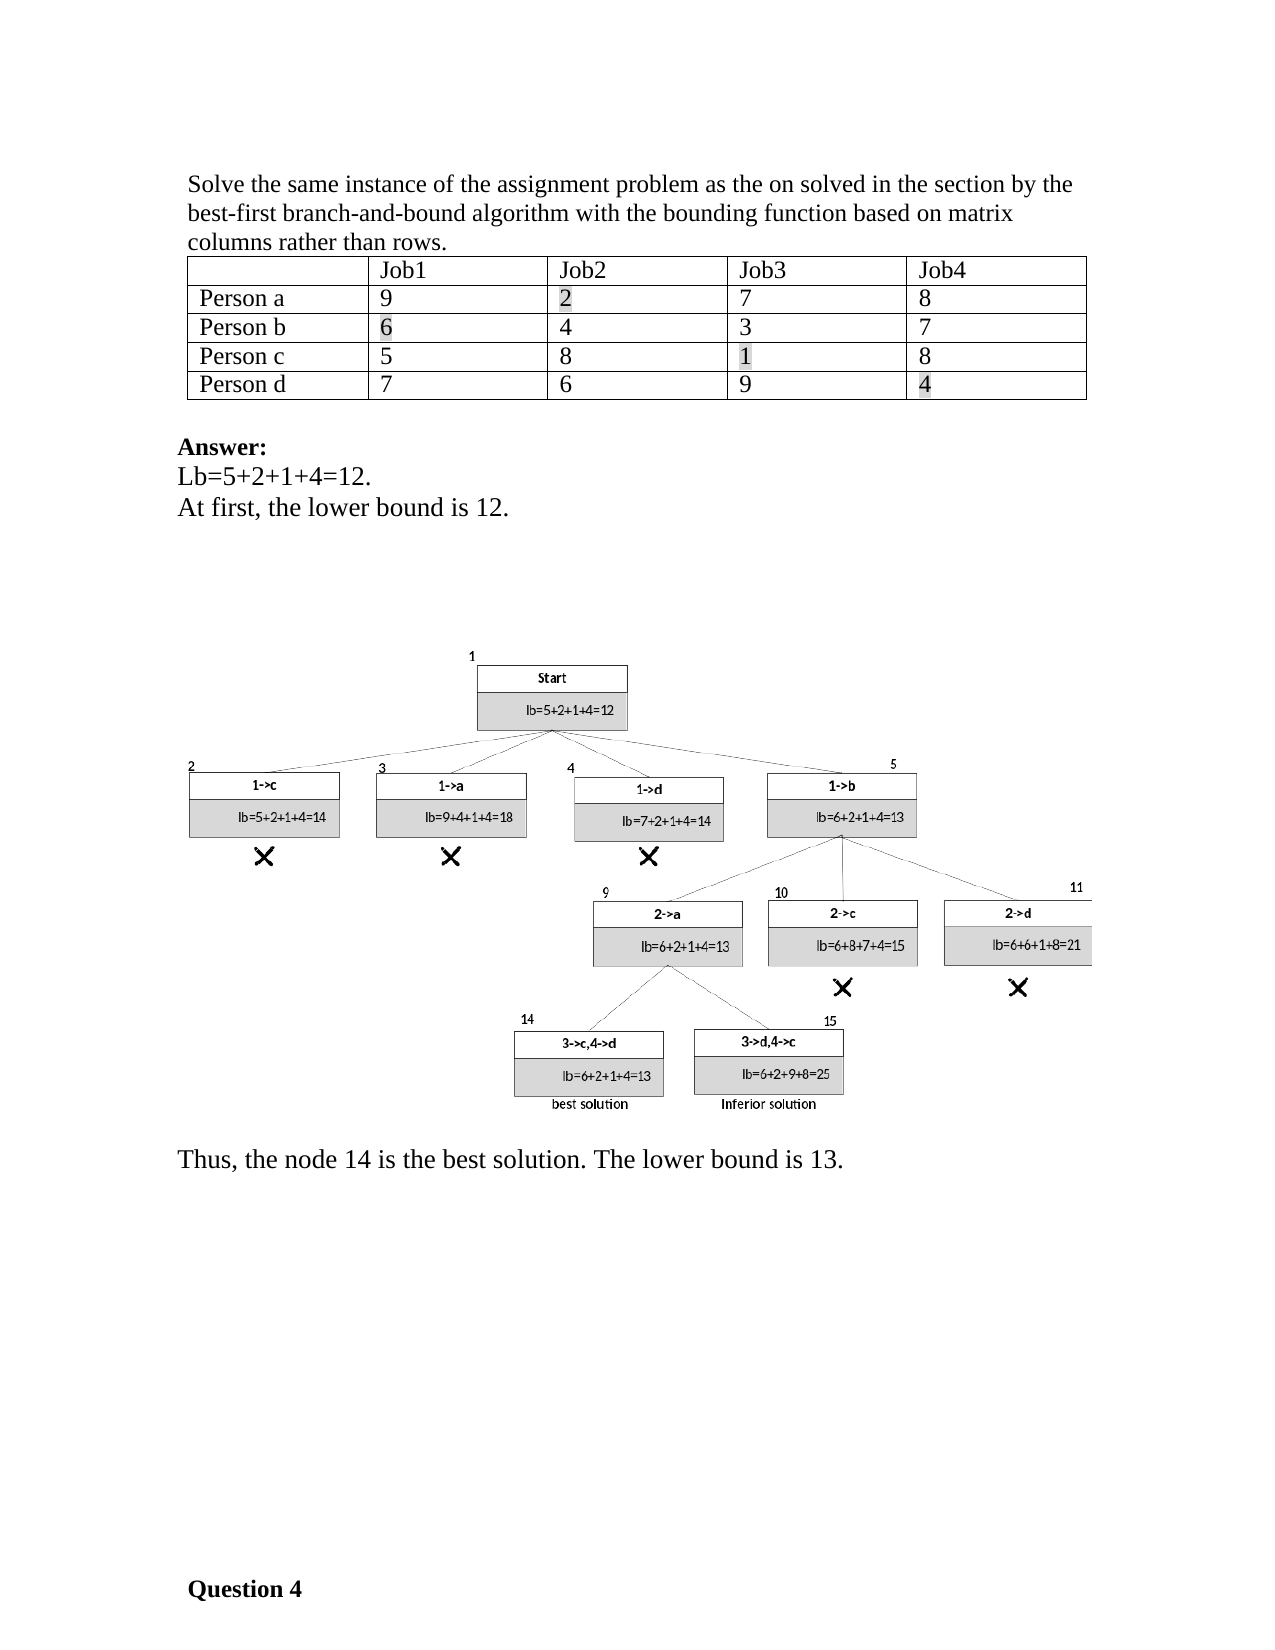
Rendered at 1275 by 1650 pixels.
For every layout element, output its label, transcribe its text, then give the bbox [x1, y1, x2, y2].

table_header Job4 [907, 257, 1086, 284]
table_cell 7 [907, 314, 1086, 342]
table_cell 4 [907, 372, 1086, 399]
table_cell 8 [907, 343, 1086, 371]
table_cell 7 [728, 286, 906, 313]
table_cell 5 [369, 343, 547, 371]
table_cell 7 [369, 372, 547, 399]
table_cell 8 [548, 343, 727, 371]
table_cell 8 [907, 286, 1086, 313]
table_header Job1 [369, 257, 547, 284]
table_cell 4 [548, 314, 727, 342]
text At first, the lower bound is 12. [177, 492, 1100, 523]
subtitle Question 4 [187, 1574, 1100, 1603]
text Solve the same instance of the assignment problem as the on solved in the section by the best-first branch-and-bound algorithm with the bounding function based on matrix columns rather than rows. [187, 169, 1087, 256]
table_cell Person d [188, 372, 368, 399]
text Lb=5+2+1+4=12. [177, 460, 1100, 492]
table_cell Person b [188, 314, 368, 342]
table_cell 9 [728, 372, 906, 399]
table_cell 1 [728, 343, 906, 371]
table_cell 9 [369, 286, 547, 313]
text Answer: [177, 432, 1100, 460]
table_cell Person c [188, 343, 368, 371]
text Thus, the node 14 is the best solution. The lower bound is 13. [177, 1143, 1100, 1174]
table_cell 2 [548, 286, 727, 313]
table_header [188, 257, 368, 284]
table_header Job2 [548, 257, 727, 284]
table_cell 6 [548, 372, 727, 399]
table_header Job3 [728, 257, 906, 284]
table_cell 6 [369, 314, 547, 342]
table_cell 3 [728, 314, 906, 342]
table_cell Person a [188, 286, 368, 313]
